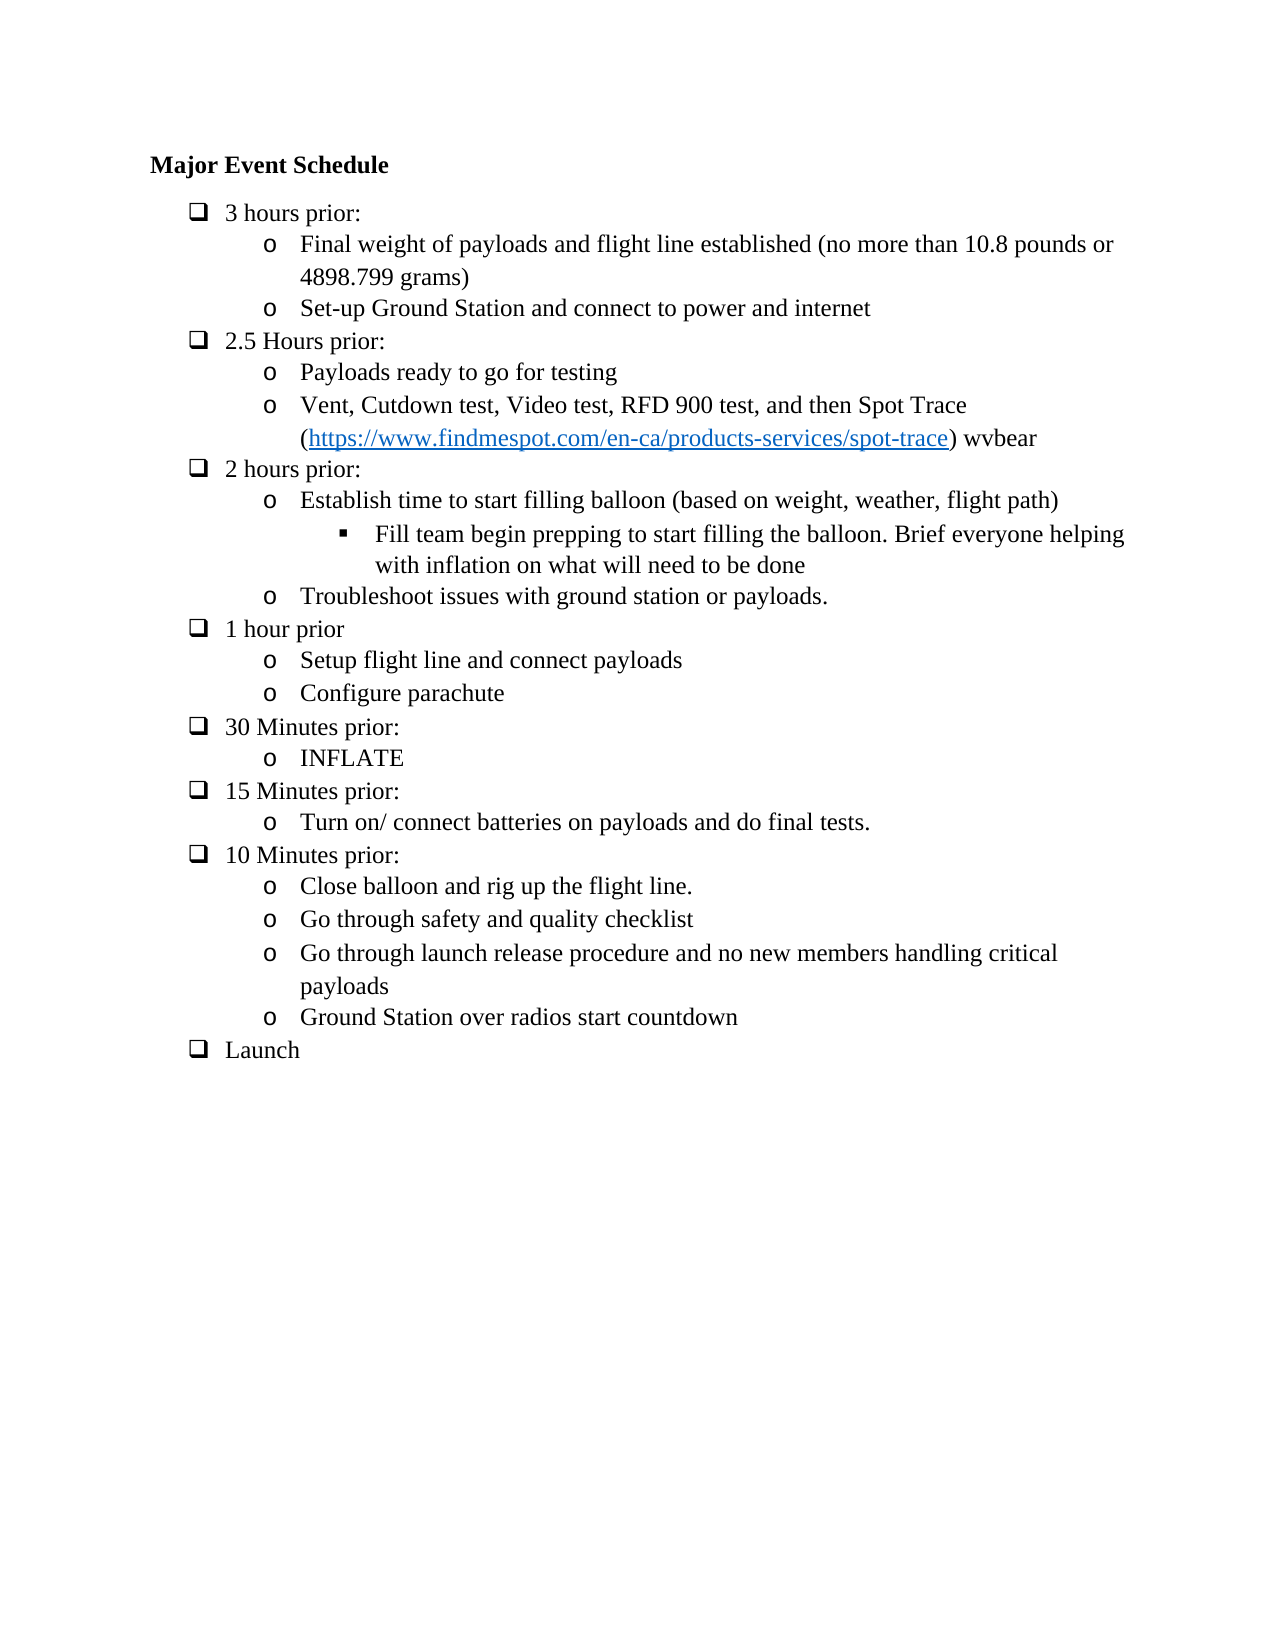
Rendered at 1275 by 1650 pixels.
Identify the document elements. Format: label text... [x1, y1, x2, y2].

list Troubleshoot issues with ground station or payloads. [262, 581, 1125, 612]
list 3 hours prior: [187, 198, 1125, 226]
list Set-up Ground Station and connect to power and internet [262, 293, 1125, 324]
list 10 Minutes prior: [187, 840, 1125, 869]
list Fill team begin prepping to start filling the balloon. Brief everyone helping with inflation on what will need to be done [337, 519, 1125, 579]
list Turn on/ connect batteries on payloads and do final tests. [262, 807, 1125, 838]
list Ground Station over radios start countdown [262, 1002, 1125, 1033]
list Launch [187, 1035, 1125, 1064]
text Major Event Schedule [150, 150, 1125, 179]
list Final weight of payloads and flight line established (no more than 10.8 pounds or 4898.799 grams) [262, 229, 1125, 291]
list Vent, Cutdown test, Video test, RFD 900 test, and then Spot Trace (https://www.findmespot.com/en-ca/products-services/spot-trace) wvbear [262, 390, 1125, 452]
list Establish time to start filling balloon (based on weight, weather, flight path) [262, 486, 1125, 516]
list 2.5 Hours prior: [187, 326, 1125, 355]
list 30 Minutes prior: [187, 712, 1125, 740]
list Go through safety and quality checklist [262, 904, 1125, 935]
list Go through launch release procedure and no new members handling critical payloads [262, 938, 1125, 999]
list Close balloon and rig up the flight line. [262, 871, 1125, 902]
list Payloads ready to go for testing [262, 357, 1125, 388]
list 2 hours prior: [187, 454, 1125, 483]
list Setup flight line and connect payloads [262, 645, 1125, 676]
list Configure parachute [262, 678, 1125, 709]
list INFLATE [262, 743, 1125, 773]
list 1 hour prior [187, 614, 1125, 643]
list 15 Minutes prior: [187, 776, 1125, 805]
